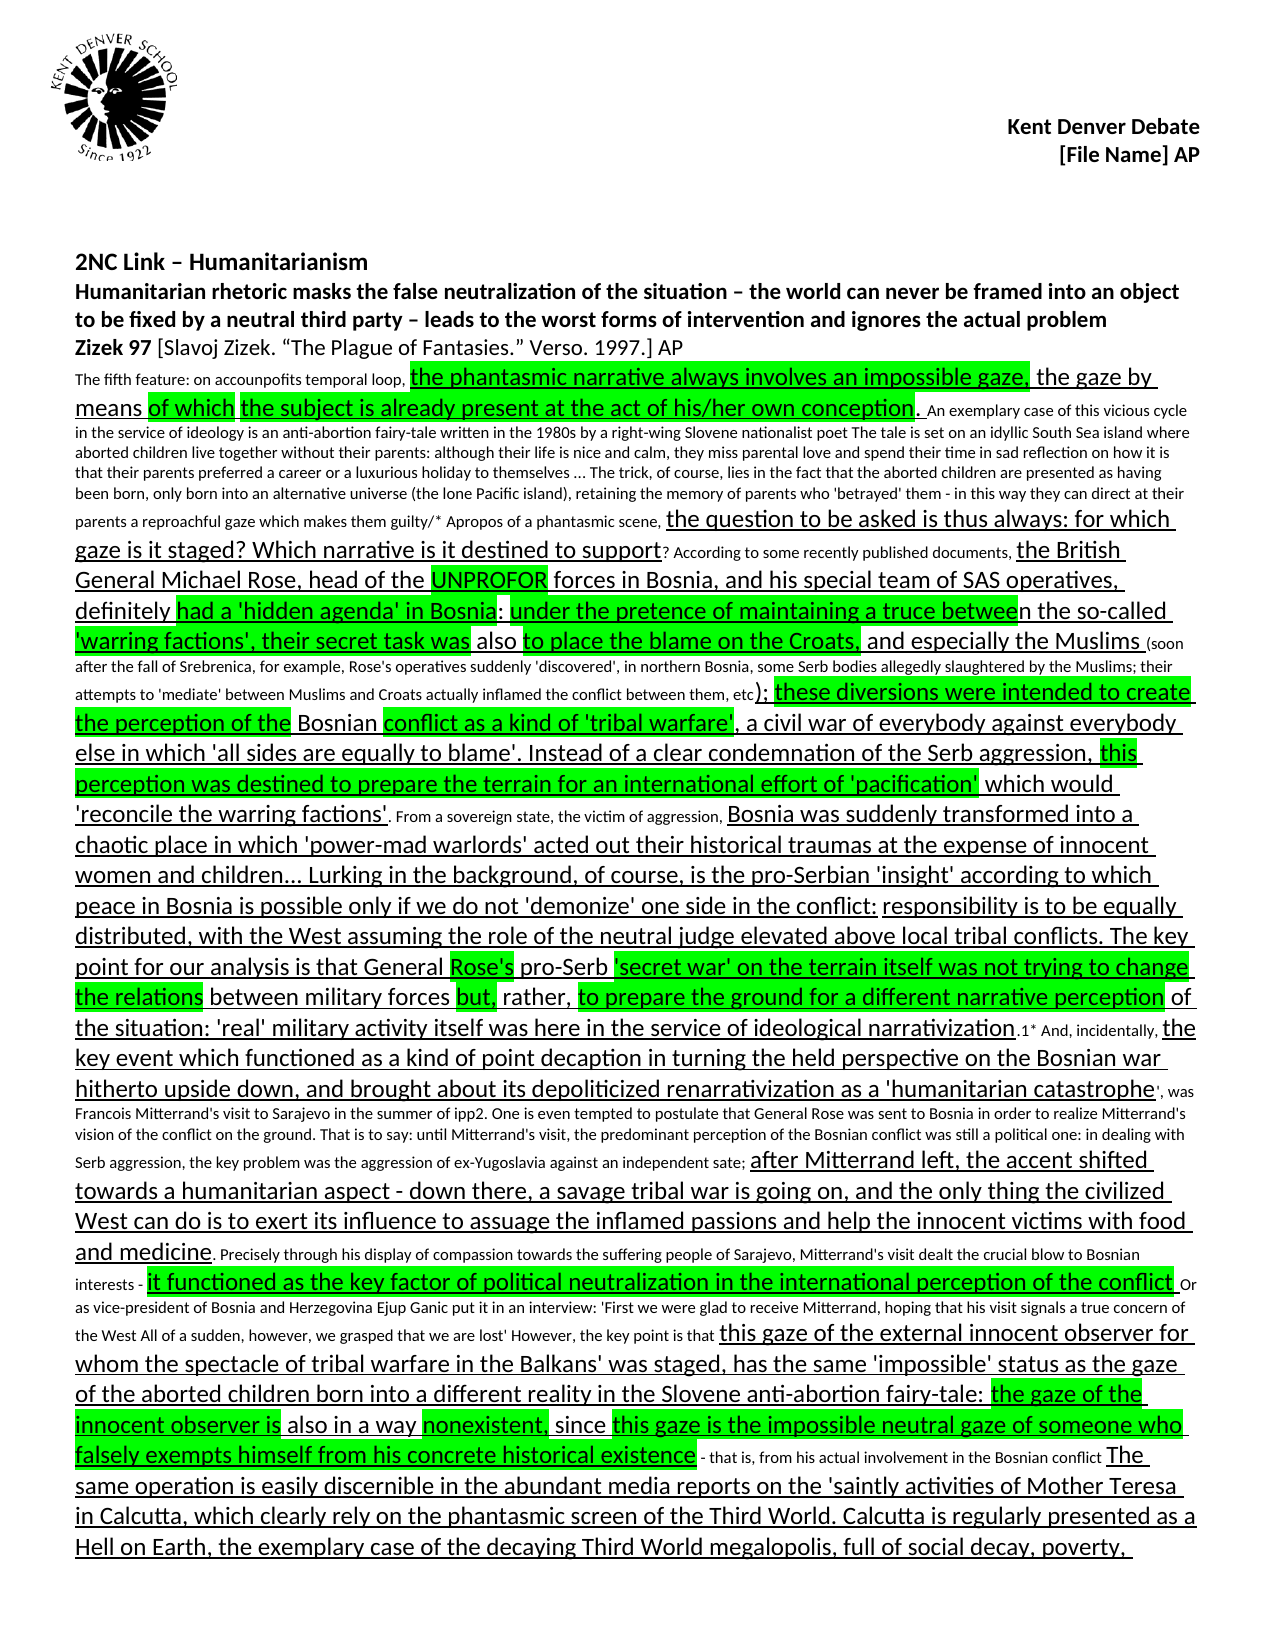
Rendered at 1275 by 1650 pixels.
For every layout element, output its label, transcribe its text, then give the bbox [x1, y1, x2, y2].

subtitle 2NC Link – Humanitarianism [75, 247, 1200, 277]
picture [49, 32, 177, 161]
text Humanitarian rhetoric masks the false neutralization of the situation – the world can never be framed into an object to be fixed by a neutral third party – leads to the worst forms of intervention and ignores the actual problem [75, 277, 1200, 333]
text Zizek 97 [Slavoj Zizek. “The Plague of Fantasies.” Verso. 1997.] AP [75, 333, 1200, 361]
